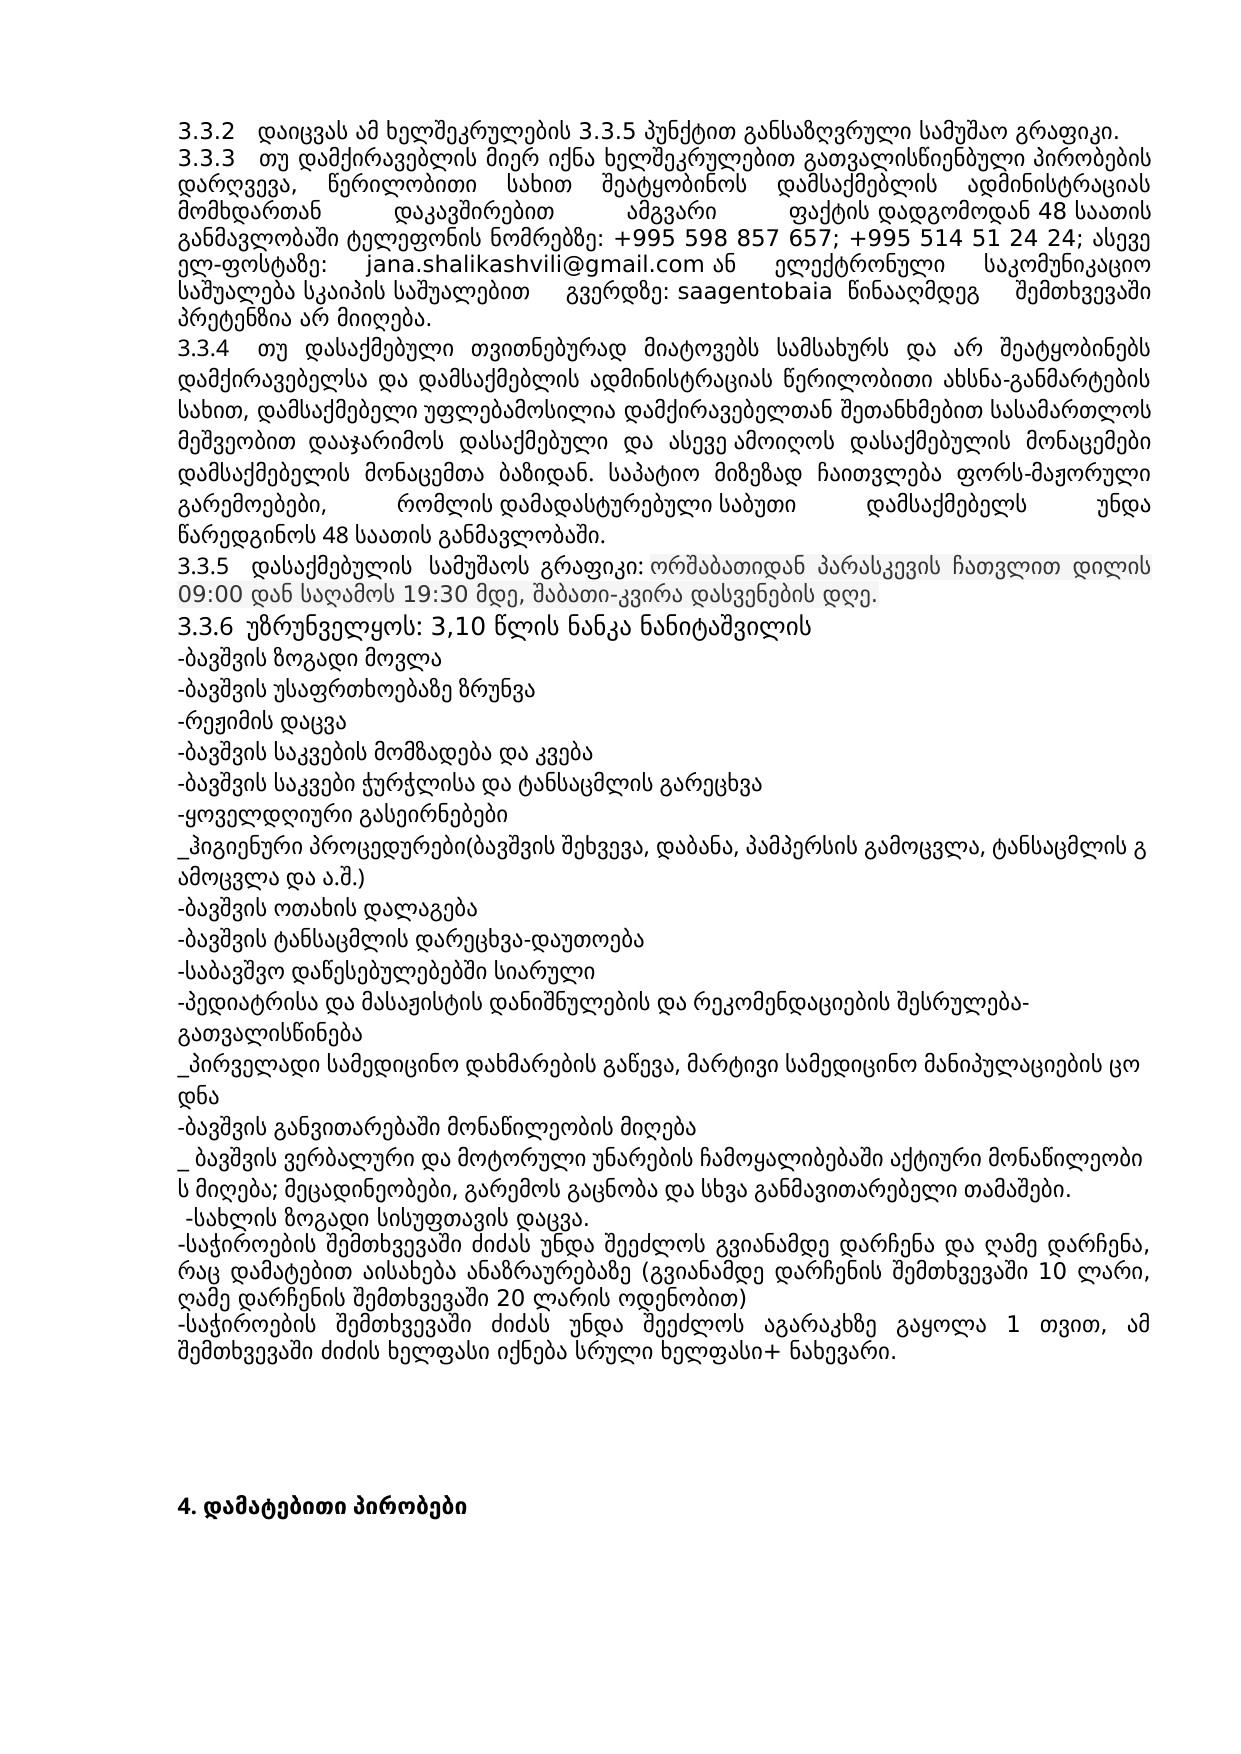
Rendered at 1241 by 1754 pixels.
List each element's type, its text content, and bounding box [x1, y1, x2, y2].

text 3.3.2 დაიცვას ამ ხელშეკრულების 3.3.5 პუნქტით განსაზღვრული სამუშაო გრაფიკი. [177, 118, 1152, 145]
text -საჭიროების შემთხვევაში ძიძას უნდა შეეძლოს გვიანამდე დარჩენა და ღამე დარჩენა, რაც დამატებით აისახება ანაზრაურებაზე (გვიანამდე დარჩენის შემთხვევაში 10 ლარი, ღამე დარჩენის შემთხვევაში 20 ლარის ოდენობით) [177, 1231, 1152, 1311]
text -ბავშვის ზოგადი მოვლა [177, 642, 1152, 673]
text -საჭიროების შემთხვევაში ძიძას უნდა შეეძლოს აგარაკხზე გაყოლა 1 თვით, ამ შემთხვევაში ძიძის ხელფასი იქნება სრული ხელფასი+ ნახევარი. [177, 1311, 1152, 1365]
text 3.3.5 დასაქმებულის სამუშაოს გრაფიკი: ორშაბათიდან პარასკევის ჩათვლით დილის 09:00 დან საღამოს 19:30 მდე, შაბათი-კვირა დასვენების დღე. [177, 550, 1152, 608]
text 3.3.6 უზრუნველყოს: 3,10 წლის ნანკა ნანიტაშვილის [177, 608, 1152, 642]
text 4. დამატებითი პირობები [177, 1490, 1152, 1521]
text -ბავშვის ოთახის დალაგება [177, 892, 1152, 923]
text -ბავშვის საკვები ჭურჭლისა და ტანსაცმლის გარეცხვა [177, 767, 1152, 798]
text -პედიატრისა და მასაჟისტის დანიშნულების და რეკომენდაციების შესრულება-გათვალისწინება [177, 986, 1152, 1048]
text -საბავშვო დაწესებულებებში სიარული [177, 955, 1152, 986]
text -სახლის ზოგადი სისუფთავის დაცვა. [177, 1205, 1152, 1231]
text -ბავშვის უსაფრთხოებაზე ზრუნვა [177, 673, 1152, 705]
text _ჰიგიენური პროცედურები(ბავშვის შეხვევა, დაბანა, პამპერსის გამოცვლა, ტანსაცმლის გამოცვლა და ა.შ.) [177, 830, 1152, 892]
text -ბავშვის საკვების მომზადება და კვება [177, 736, 1152, 767]
text -ბავშვის განვითარებაში მონაწილეობის მიღება [177, 1111, 1152, 1142]
text _ ბავშვის ვერბალური და მოტორული უნარების ჩამოყალიბებაში აქტიური მონაწილეობის მიღება; მეცადინეობები, გარემოს გაცნობა და სხვა განმავითარებელი თამაშები. [177, 1142, 1152, 1205]
text _პირველადი სამედიცინო დახმარების გაწევა, მარტივი სამედიცინო მანიპულაციების ცოდნა [177, 1048, 1152, 1111]
text 3.3.3 თუ დამქირავებლის მიერ იქნა ხელშეკრულებით გათვალისწიენბული პირობების დარღვევა, წერილობითი სახით შეატყობინოს დამსაქმებლის ადმინისტრაციას მომხდართან დაკავშირებით ამგვარი ფაქტის დადგომოდან 48 საათის განმავლობაში ტელეფონის ნომრებზე: +995 598 857 657; +995 514 51 24 24; ასევე ელ-ფოსტაზე: jana.shalikashvili@gmail.com ან ელექტრონული საკომუნიკაციო საშუალება სკაიპის საშუალებით გვერდზე: saagentobaia წინააღმდეგ შემთხვევაში პრეტენზია არ მიიღება. [177, 145, 1152, 331]
text -ბავშვის ტანსაცმლის დარეცხვა-დაუთოება [177, 923, 1152, 955]
text -რეჟიმის დაცვა [177, 705, 1152, 736]
text -ყოველდღიური გასეირნებები [177, 798, 1152, 830]
text 3.3.4 თუ დასაქმებული თვითნებურად მიატოვებს სამსახურს და არ შეატყობინებს დამქირავებელსა და დამსაქმებლის ადმინისტრაციას წერილობითი ახსნა-განმარტების სახით, დამსაქმებელი უფლებამოსილია დამქირავებელთან შეთანხმებით სასამართლოს მეშვეობით დააჯარიმოს დასაქმებული და ასევე ამოიღოს დასაქმებულის მონაცემები დამსაქმებელის მონაცემთა ბაზიდან. საპატიო მიზეზად ჩაითვლება ფორს-მაჟორული გარემოებები, რომლის დამადასტურებული საბუთი დამსაქმებელს უნდა წარედგინოს 48 საათის განმავლობაში. [177, 331, 1152, 550]
